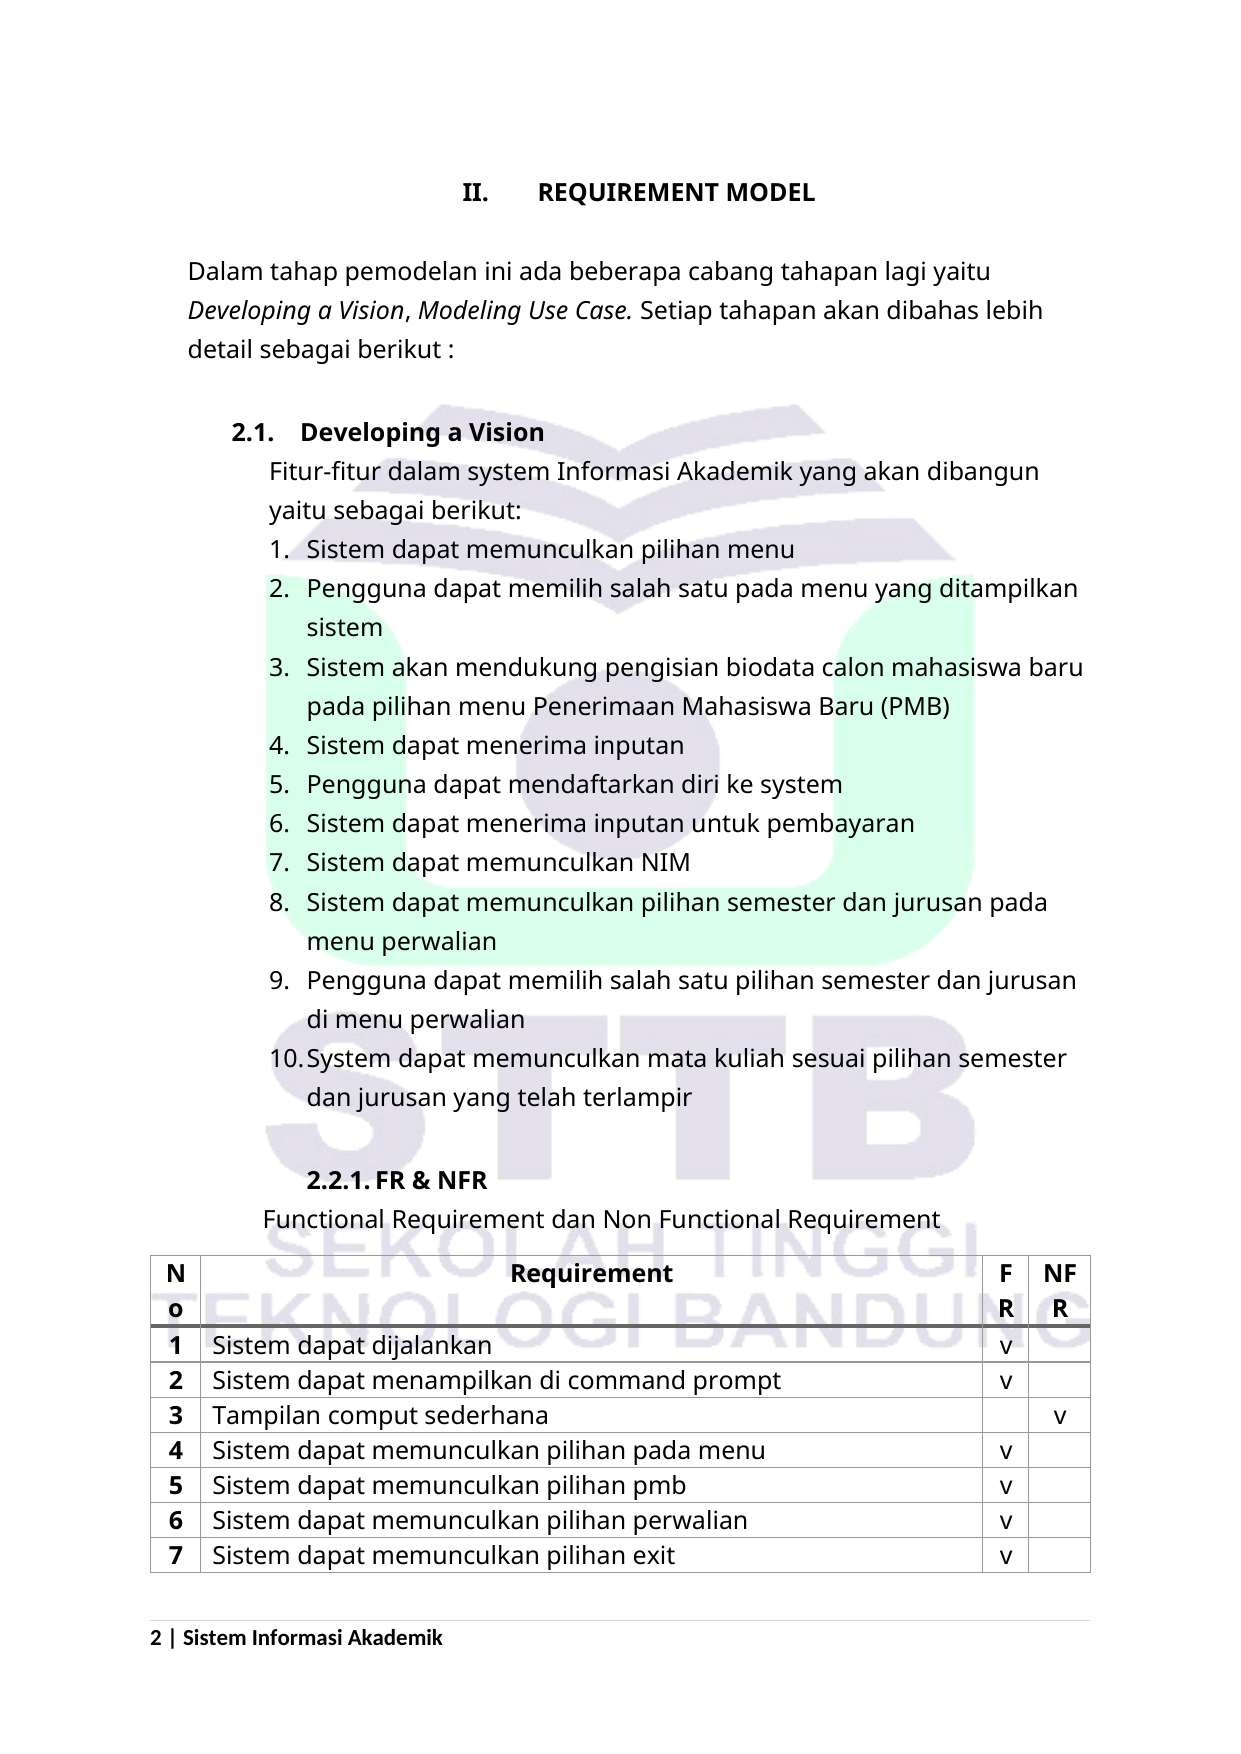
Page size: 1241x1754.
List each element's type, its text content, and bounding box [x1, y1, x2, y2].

list Pengguna dapat memilih salah satu pada menu yang ditampilkan sistem [269, 571, 1090, 644]
table_cell v [983, 1538, 1028, 1572]
table_cell 1 [151, 1328, 200, 1361]
table_cell v [983, 1433, 1028, 1467]
table_cell 6 [151, 1503, 200, 1537]
table_cell v [983, 1328, 1028, 1361]
list Sistem dapat memunculkan pilihan semester dan jurusan pada menu perwalian [269, 884, 1090, 957]
table_cell Tampilan comput sederhana [201, 1398, 982, 1432]
table_cell 2 [151, 1363, 200, 1397]
table_cell [983, 1398, 1028, 1432]
table_cell 4 [151, 1433, 200, 1467]
list Fitur-fitur dalam system Informasi Akademik yang akan dibangun yaitu sebagai berikut: [269, 453, 1090, 527]
table_cell Sistem dapat memunculkan pilihan perwalian [201, 1503, 982, 1537]
table_header Requirement [201, 1256, 982, 1324]
text Developing a Vision [231, 414, 1090, 448]
table_cell Sistem dapat memunculkan pilihan pada menu [201, 1433, 982, 1467]
text Dalam tahap pemodelan ini ada beberapa cabang tahapan lagi yaitu Developing a Vision, Modeling Use Case. Setiap tahapan akan dibahas lebih detail sebagai berikut : [187, 253, 1090, 366]
list Functional Requirement dan Non Functional Requirement [262, 1202, 1090, 1236]
list System dapat memunculkan mata kuliah sesuai pilihan semester dan jurusan yang telah terlampir [269, 1041, 1090, 1114]
list Sistem dapat menerima inputan untuk pembayaran [269, 806, 1090, 840]
list Sistem dapat menerima inputan [269, 727, 1090, 762]
table_cell [1029, 1363, 1090, 1397]
table_cell 5 [151, 1468, 200, 1502]
table_cell v [983, 1503, 1028, 1537]
table_header NFR [1029, 1256, 1090, 1324]
table_header No [151, 1256, 200, 1324]
list Sistem dapat memunculkan NIM [269, 845, 1090, 879]
table_cell v [983, 1363, 1028, 1397]
table_cell 7 [151, 1538, 200, 1572]
list Sistem akan mendukung pengisian biodata calon mahasiswa baru pada pilihan menu Penerimaan Mahasiswa Baru (PMB) [269, 649, 1090, 722]
table_cell v [1029, 1398, 1090, 1432]
text REQUIREMENT MODEL [187, 175, 1090, 209]
table_cell 3 [151, 1398, 200, 1432]
table_cell [1029, 1503, 1090, 1537]
table_cell Sistem dapat dijalankan [201, 1328, 982, 1361]
list Pengguna dapat mendaftarkan diri ke system [269, 767, 1090, 801]
list Pengguna dapat memilih salah satu pilihan semester dan jurusan di menu perwalian [269, 962, 1090, 1036]
table_cell [1029, 1538, 1090, 1572]
text FR & NFR [306, 1162, 1090, 1197]
table_cell Sistem dapat memunculkan pilihan exit [201, 1538, 982, 1572]
table_header FR [983, 1256, 1028, 1324]
table_cell [1029, 1433, 1090, 1467]
table_cell Sistem dapat memunculkan pilihan pmb [201, 1468, 982, 1502]
table_cell [1029, 1328, 1090, 1361]
table_cell Sistem dapat menampilkan di command prompt [201, 1363, 982, 1397]
table_cell [1029, 1468, 1090, 1502]
list Sistem dapat memunculkan pilihan menu [269, 532, 1090, 566]
table_cell v [983, 1468, 1028, 1502]
